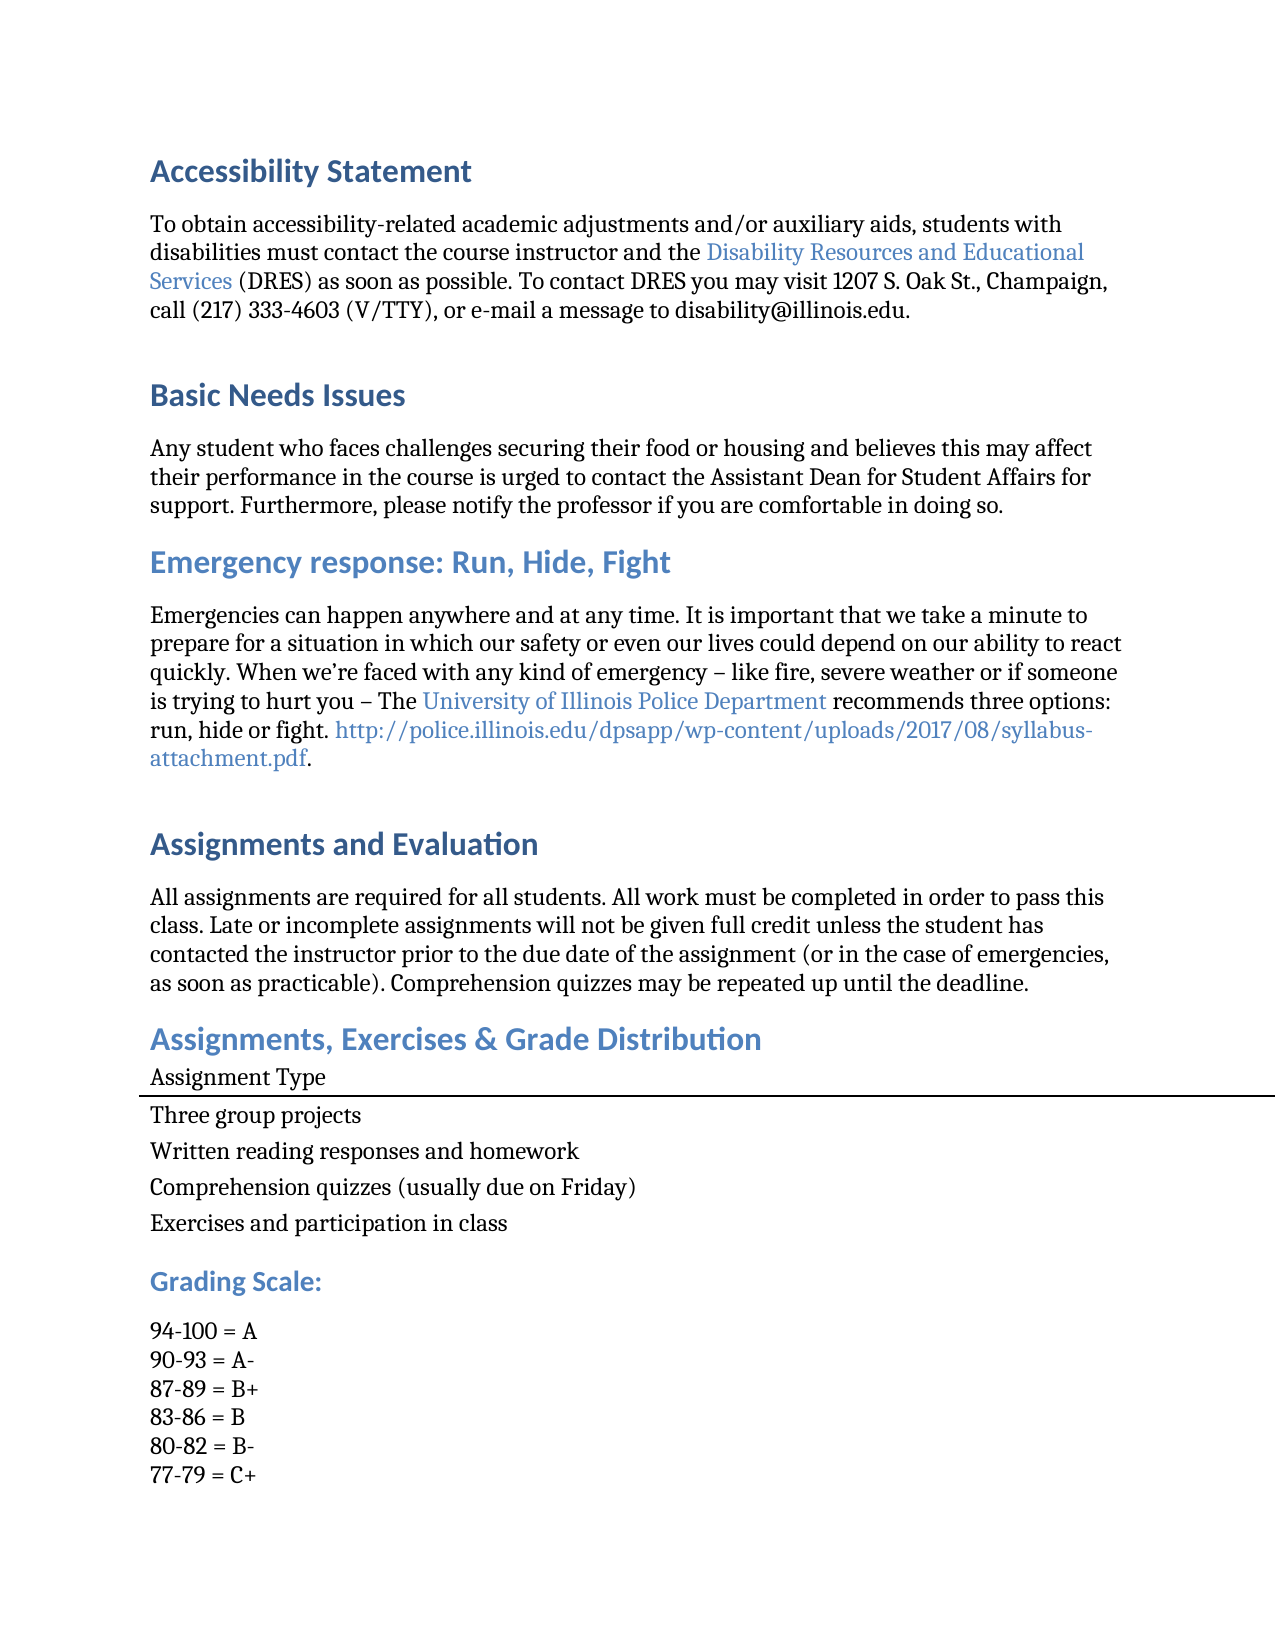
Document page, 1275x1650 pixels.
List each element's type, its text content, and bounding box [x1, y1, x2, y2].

subtitle Basic Needs Issues [150, 374, 1125, 415]
table_cell Written reading responses and homework [139, 1133, 1275, 1169]
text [150, 1317, 1125, 1489]
text Any student who faces challenges securing their food or housing and believes this may affect their performance in the course is urged to contact the Assistant Dean for Student Affairs for support. Furthermore, please notify the professor if you are comfortable in doing so. [150, 434, 1125, 520]
table_cell Three group projects [139, 1097, 1275, 1133]
subtitle Grading Scale: [150, 1263, 1125, 1298]
subtitle Emergency response: Run, Hide, Fight [150, 541, 1125, 582]
table_cell Comprehension quizzes (usually due on Friday) [139, 1169, 1275, 1206]
subtitle Assignments and Evaluation [150, 823, 1125, 864]
subtitle Assignments, Exercises & Grade Distribution [150, 1018, 1125, 1059]
text Emergencies can happen anywhere and at any time. It is important that we take a minute to prepare for a situation in which our safety or even our lives could depend on our ability to react quickly. When we’re faced with any kind of emergency – like fire, severe weather or if someone is trying to hurt you – The University of Illinois Police Department recommends three options: run, hide or fight. http://police.illinois.edu/dpsapp/wp-content/uploads/2017/08/syllabus-attachment.pdf. [150, 601, 1125, 773]
table_cell Exercises and participation in class [139, 1206, 1275, 1242]
subtitle Accessibility Statement [150, 150, 1125, 191]
table_header Assignment Type [139, 1059, 1275, 1095]
text All assignments are required for all students. All work must be completed in order to pass this class. Late or incomplete assignments will not be given full credit unless the student has contacted the instructor prior to the due date of the assignment (or in the case of emergencies, as soon as practicable). Comprehension quizzes may be repeated up until the deadline. [150, 882, 1125, 997]
